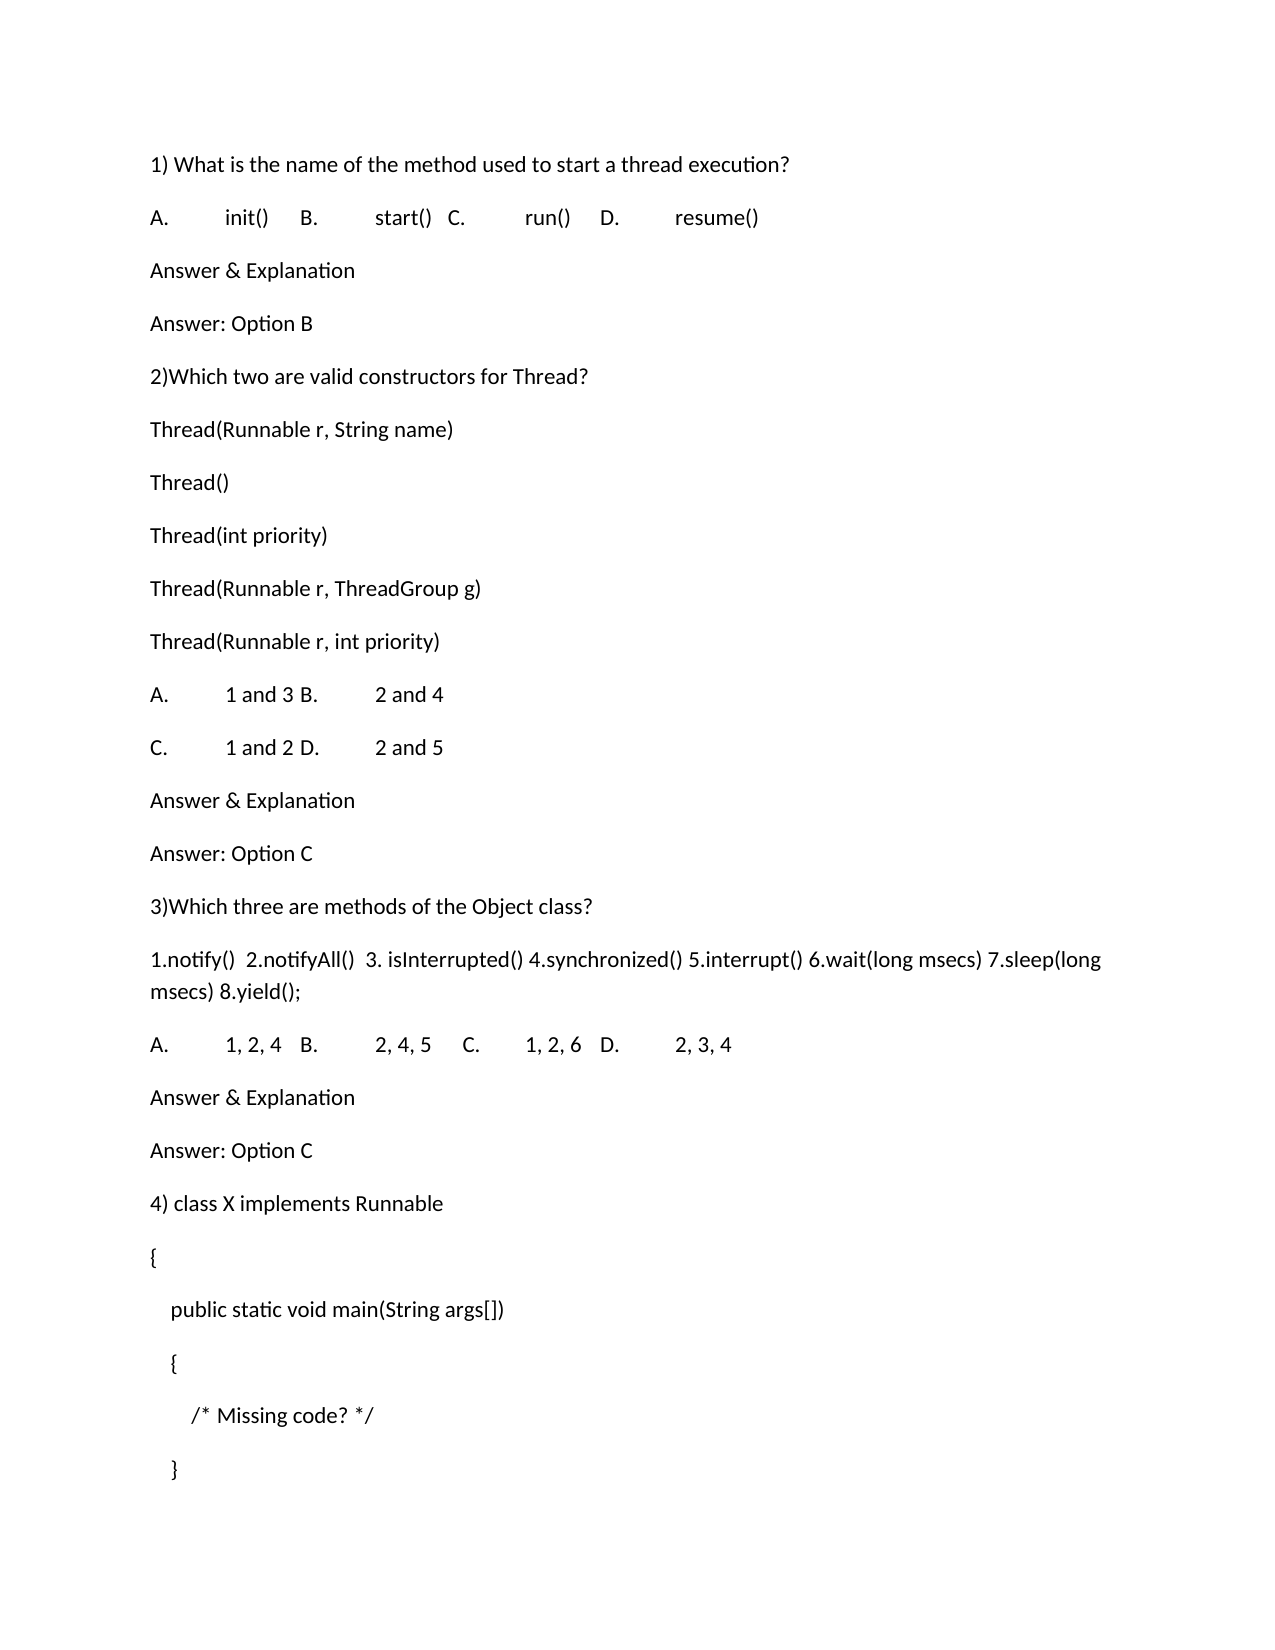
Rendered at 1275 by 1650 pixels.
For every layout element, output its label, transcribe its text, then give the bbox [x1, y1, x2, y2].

text { [150, 1349, 1125, 1377]
text A. 1, 2, 4 B. 2, 4, 5 C. 1, 2, 6 D. 2, 3, 4 [150, 1031, 1125, 1058]
text Answer & Explanation [150, 1083, 1125, 1112]
text 1.notify() 2.notifyAll() 3. isInterrupted() 4.synchronized() 5.interrupt() 6.wait(long msecs) 7.sleep(long msecs) 8.yield(); [150, 945, 1125, 1006]
text 2)Which two are valid constructors for Thread? [150, 362, 1125, 390]
text Thread() [150, 468, 1125, 496]
text A. 1 and 3 B. 2 and 4 [150, 680, 1125, 708]
text Thread(int priority) [150, 521, 1125, 549]
text 4) class X implements Runnable [150, 1189, 1125, 1218]
text A. init() B. start() C. run() D. resume() [150, 203, 1125, 231]
text Answer: Option C [150, 839, 1125, 867]
text } [150, 1455, 1125, 1483]
text C. 1 and 2 D. 2 and 5 [150, 733, 1125, 761]
text public static void main(String args[]) [150, 1296, 1125, 1324]
text Answer: Option B [150, 309, 1125, 337]
text 1) What is the name of the method used to start a thread execution? [150, 150, 1125, 178]
text { [150, 1243, 1125, 1271]
text /* Missing code? */ [150, 1402, 1125, 1430]
text Thread(Runnable r, String name) [150, 415, 1125, 443]
text Answer & Explanation [150, 786, 1125, 814]
text Thread(Runnable r, ThreadGroup g) [150, 574, 1125, 602]
text 3)Which three are methods of the Object class? [150, 892, 1125, 920]
text Answer: Option C [150, 1137, 1125, 1164]
text Thread(Runnable r, int priority) [150, 627, 1125, 655]
text Answer & Explanation [150, 256, 1125, 284]
